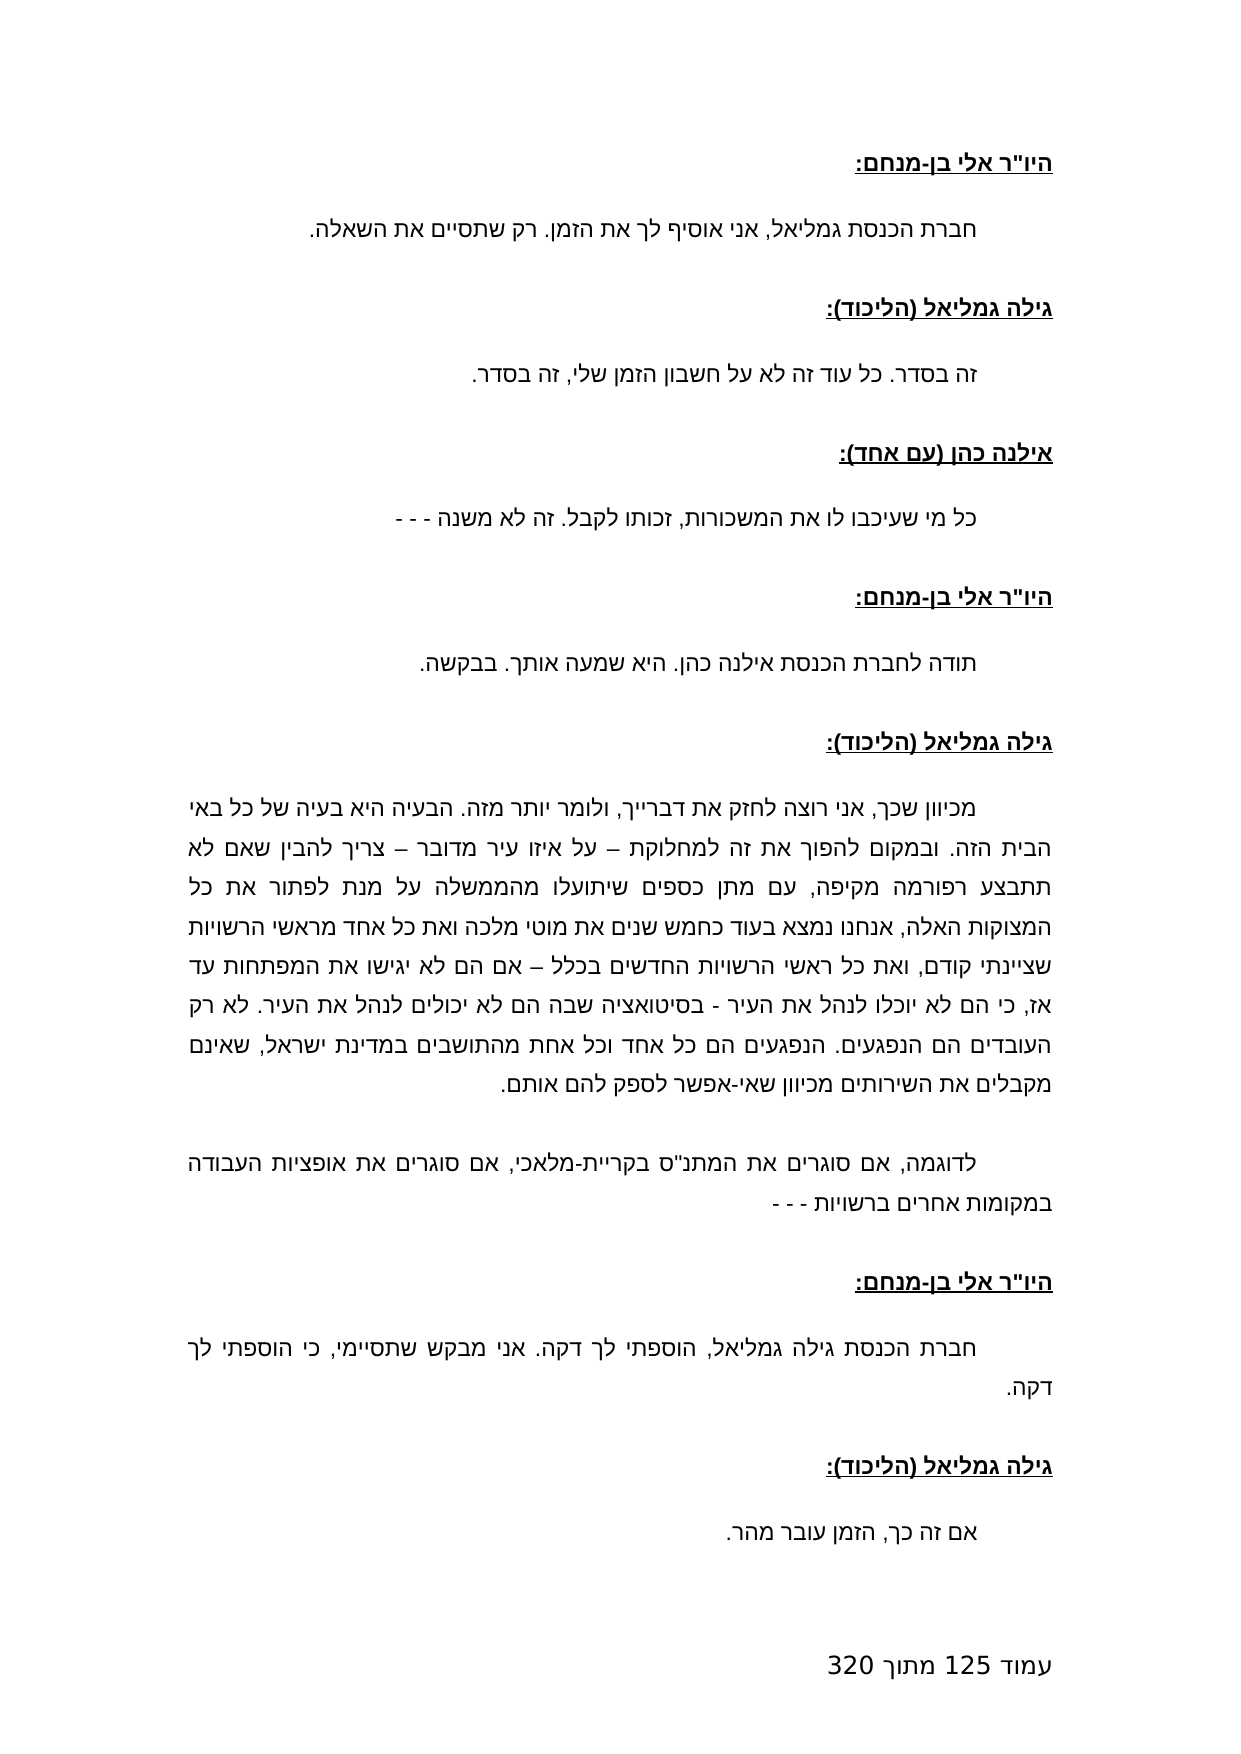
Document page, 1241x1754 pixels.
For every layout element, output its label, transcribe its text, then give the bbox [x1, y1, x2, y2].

text אם זה כך, הזמן עובר מהר. [187, 1519, 1053, 1545]
text מכיוון שכך, אני רוצה לחזק את דברייך, ולומר יותר מזה. הבעיה היא בעיה של כל באי הבית הזה. ובמקום להפוך את זה למחלוקת – על איזו עיר מדובר – צריך להבין שאם לא תתבצע רפורמה מקיפה, עם מתן כספים שיתועלו מהממשלה על מנת לפתור את כל המצוקות האלה, אנחנו נמצא בעוד כחמש שנים את מוטי מלכה ואת כל אחד מראשי הרשויות שציינתי קודם, ואת כל ראשי הרשויות החדשים בכלל – אם הם לא יגישו את המפתחות עד אז, כי הם לא יוכלו לנהל את העיר - בסיטואציה שבה הם לא יכולים לנהל את העיר. לא רק העובדים הם הנפגעים. הנפגעים הם כל אחד וכל אחת מהתושבים במדינת ישראל, שאינם מקבלים את השירותים מכיוון שאי-אפשר לספק להם אותם. [187, 795, 1053, 1098]
text תודה לחברת הכנסת אילנה כהן. היא שמעה אותך. בבקשה. [187, 650, 1053, 677]
text גילה גמליאל (הליכוד): [187, 1453, 1053, 1479]
text היו"ר אלי בן-מנחם: [187, 1269, 1053, 1295]
text זה בסדר. כל עוד זה לא על חשבון הזמן שלי, זה בסדר. [187, 361, 1053, 387]
text גילה גמליאל (הליכוד): [187, 729, 1053, 756]
text אילנה כהן (עם אחד): [187, 439, 1053, 466]
text גילה גמליאל (הליכוד): [187, 295, 1053, 321]
text חברת הכנסת גמליאל, אני אוסיף לך את הזמן. רק שתסיים את השאלה. [187, 216, 1053, 242]
text לדוגמה, אם סוגרים את המתנ"ס בקריית-מלאכי, אם סוגרים את אופציות העבודה במקומות אחרים ברשויות - - - [187, 1150, 1053, 1216]
text כל מי שעיכבו לו את המשכורות, זכותו לקבל. זה לא משנה - - - [187, 505, 1053, 532]
text חברת הכנסת גילה גמליאל, הוספתי לך דקה. אני מבקש שתסיימי, כי הוספתי לך דקה. [187, 1334, 1053, 1400]
text היו"ר אלי בן-מנחם: [187, 584, 1053, 611]
text היו"ר אלי בן-מנחם: [187, 150, 1053, 176]
